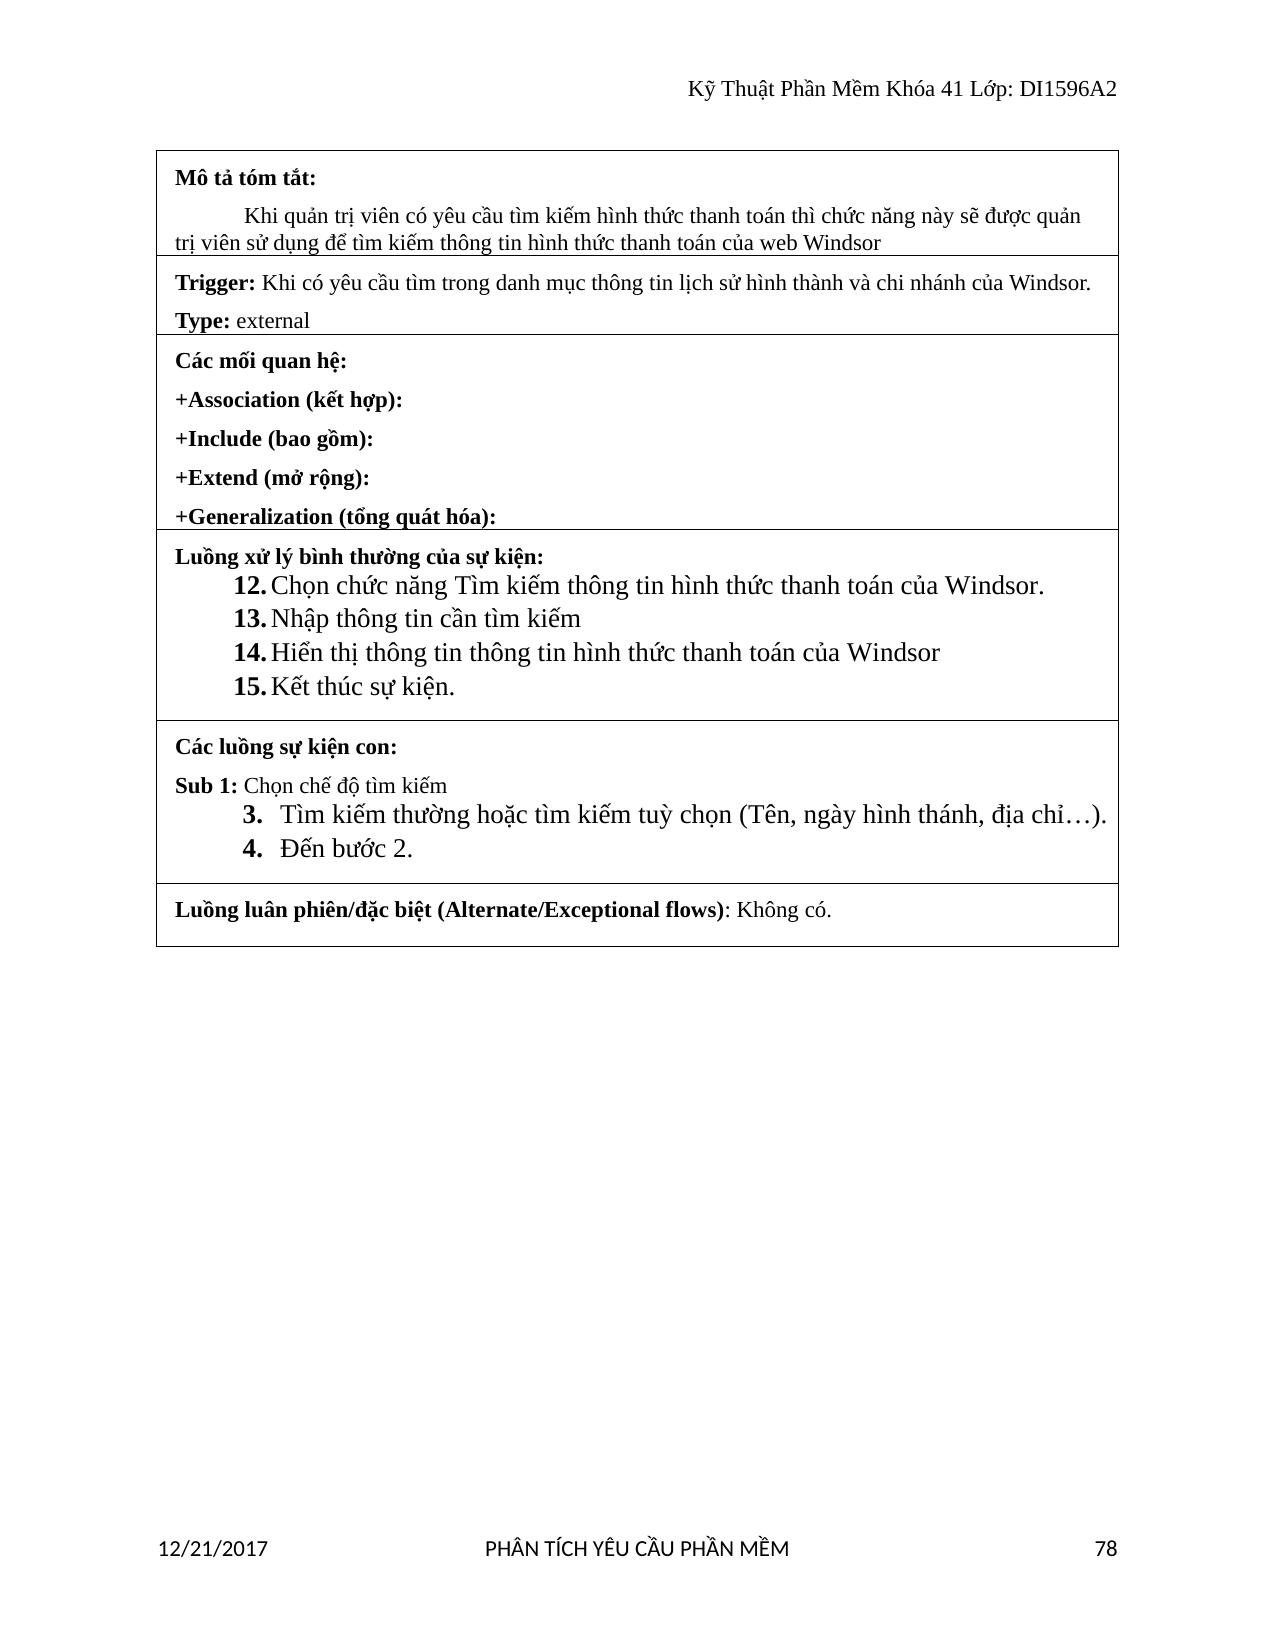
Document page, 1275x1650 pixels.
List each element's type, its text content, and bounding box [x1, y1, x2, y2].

table_cell Mô tả tóm tắt: Khi quản trị viên có yêu cầu tìm kiếm hình thức thanh toán thì chức năng này sẽ được quản trị viên sử dụng để tìm kiếm thông tin hình thức thanh toán của web Windsor [157, 151, 1118, 255]
table_cell Các mối quan hệ: +Association (kết hợp): +Include (bao gồm): +Extend (mở rộng): +Generalization (tổng quát hóa): [157, 335, 1118, 529]
table_cell Các luồng sự kiện con: Sub 1: Chọn chế độ tìm kiếm Tìm kiếm thường hoặc tìm kiếm tuỳ chọn (Tên, ngày hình thánh, địa chỉ…). Đến bước 2. [157, 721, 1118, 882]
table_cell Trigger: Khi có yêu cầu tìm trong danh mục thông tin lịch sử hình thành và chi nhánh của Windsor. Type: external [157, 256, 1118, 334]
table_cell Luồng luân phiên/đặc biệt (Alternate/Exceptional flows): Không có. [157, 884, 1118, 946]
table_cell Luồng xử lý bình thường của sự kiện: Chọn chức năng Tìm kiếm thông tin hình thức thanh toán của Windsor. Nhập thông tin cần tìm kiếm Hiển thị thông tin thông tin hình thức thanh toán của Windsor Kết thúc sự kiện. [157, 530, 1118, 720]
